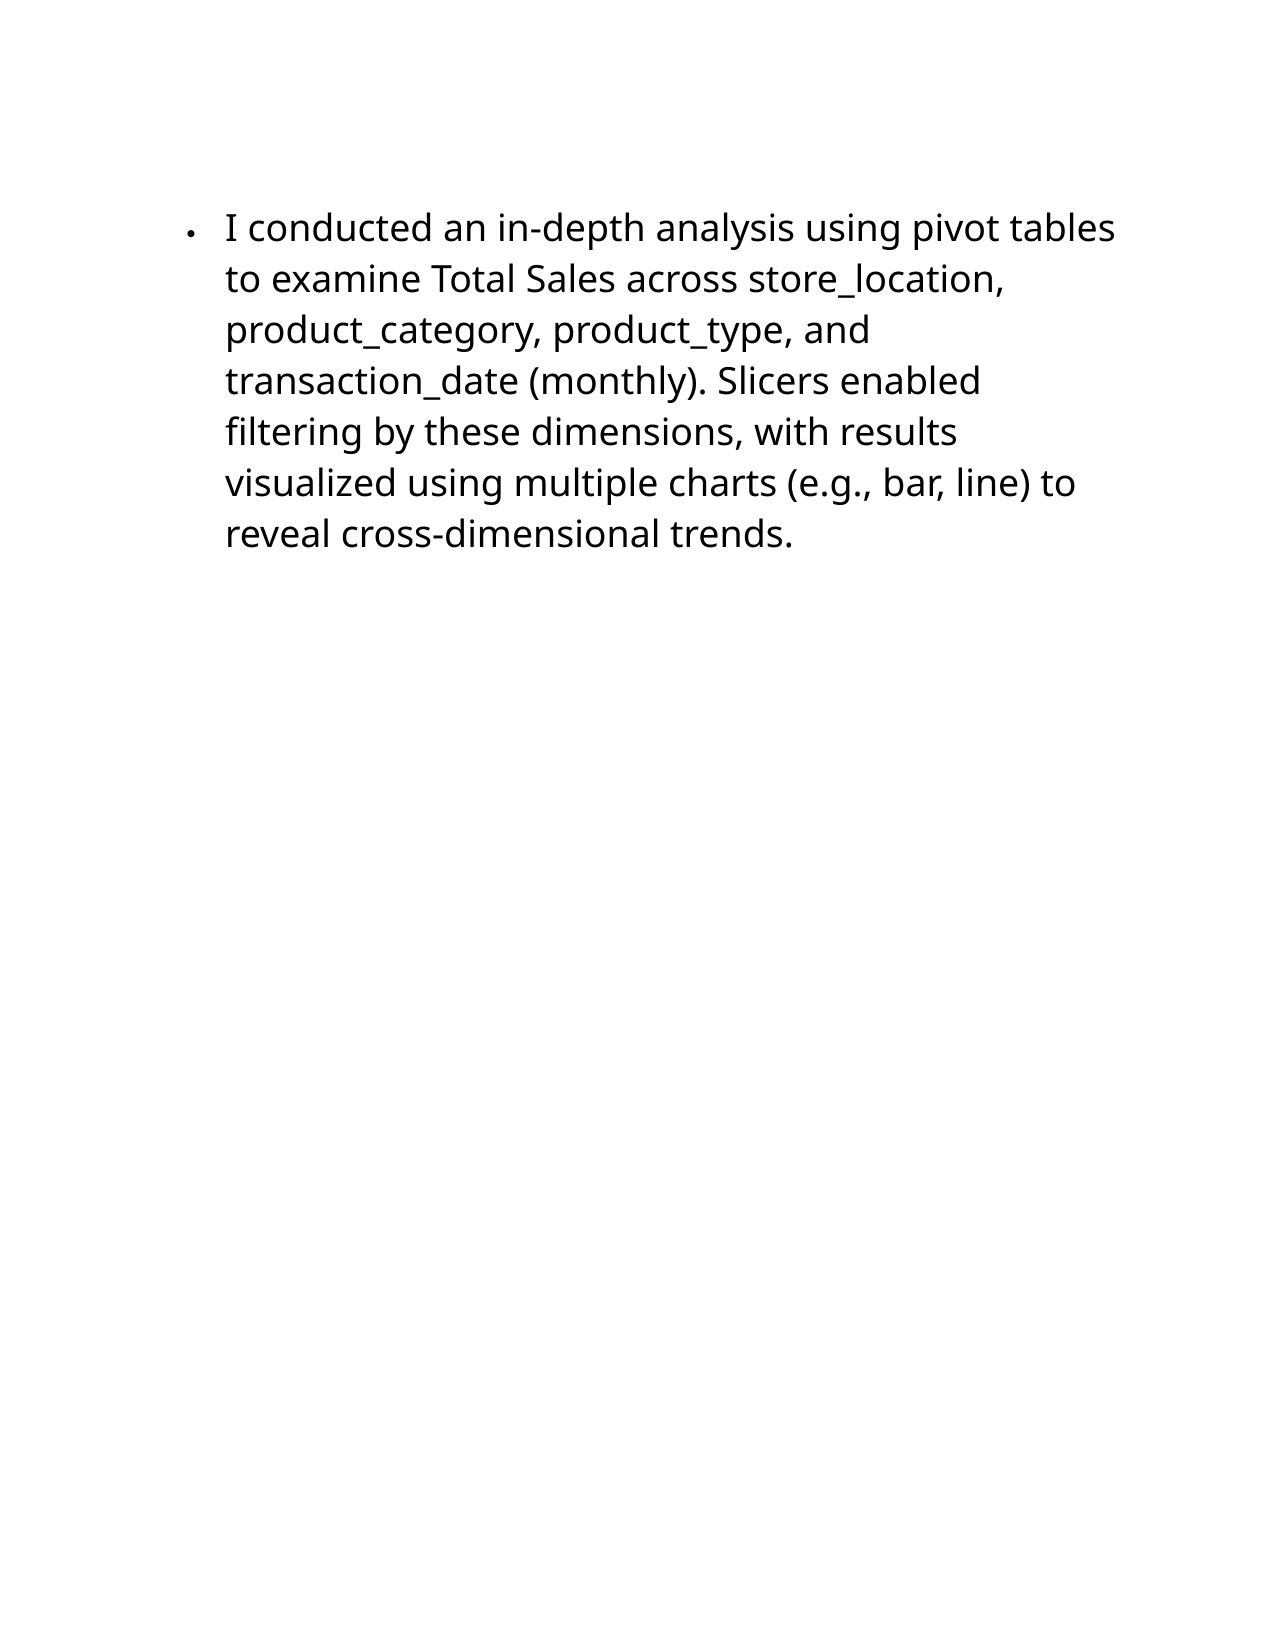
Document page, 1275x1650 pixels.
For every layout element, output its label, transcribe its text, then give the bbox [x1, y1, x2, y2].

list I conducted an in-depth analysis using pivot tables to examine Total Sales across store_location, product_category, product_type, and transaction_date (monthly). Slicers enabled filtering by these dimensions, with results visualized using multiple charts (e.g., bar, line) to reveal cross-dimensional trends. [187, 201, 1125, 558]
